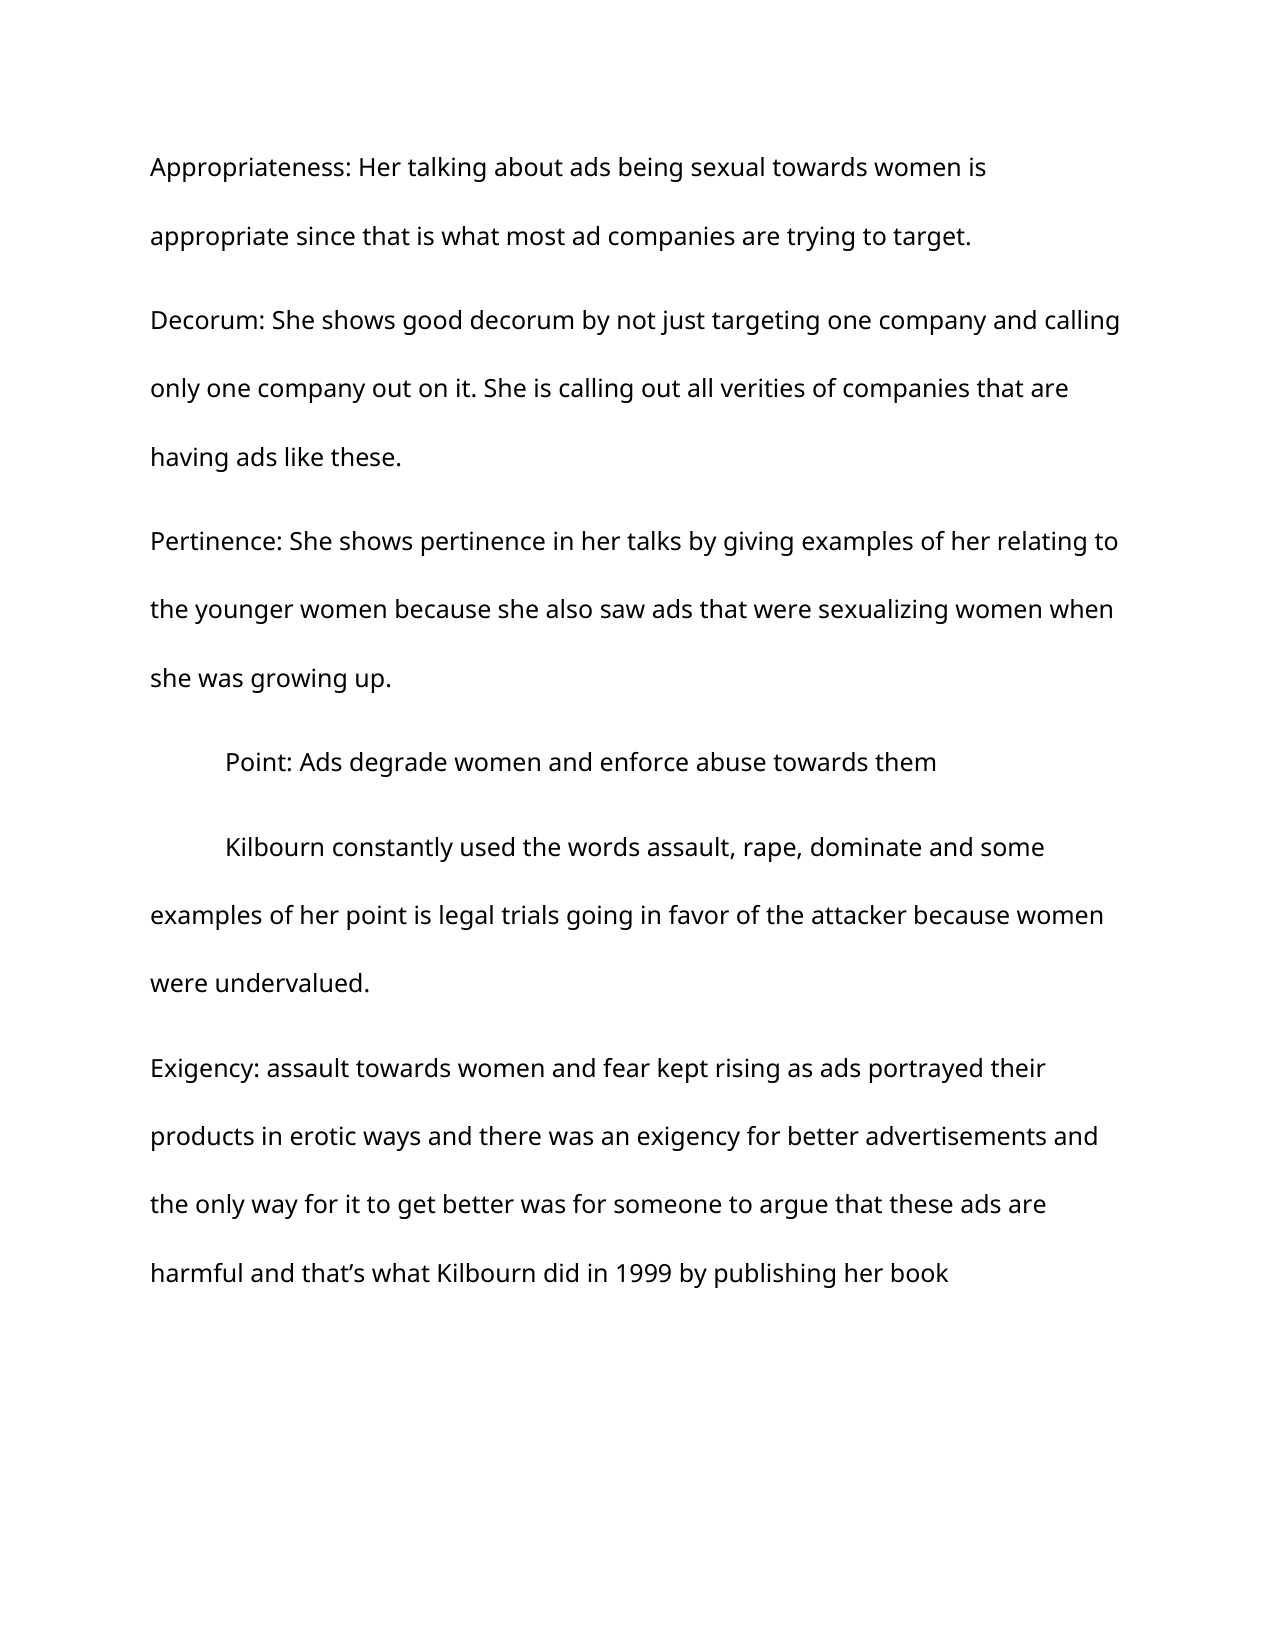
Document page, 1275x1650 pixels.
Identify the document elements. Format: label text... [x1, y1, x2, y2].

text Point: Ads degrade women and enforce abuse towards them [150, 745, 1125, 779]
text Pertinence: She shows pertinence in her talks by giving examples of her relating to the younger women because she also saw ads that were sexualizing women when she was growing up. [150, 524, 1125, 694]
text Decorum: She shows good decorum by not just targeting one company and calling only one company out on it. She is calling out all verities of companies that are having ads like these. [150, 303, 1125, 473]
text Exigency: assault towards women and fear kept rising as ads portrayed their products in erotic ways and there was an exigency for better advertisements and the only way for it to get better was for someone to argue that these ads are harmful and that’s what Kilbourn did in 1999 by publishing her book [150, 1051, 1125, 1289]
text Appropriateness: Her talking about ads being sexual towards women is appropriate since that is what most ad companies are trying to target. [150, 150, 1125, 252]
text Kilbourn constantly used the words assault, rape, dominate and some examples of her point is legal trials going in favor of the attacker because women were undervalued. [150, 830, 1125, 1000]
